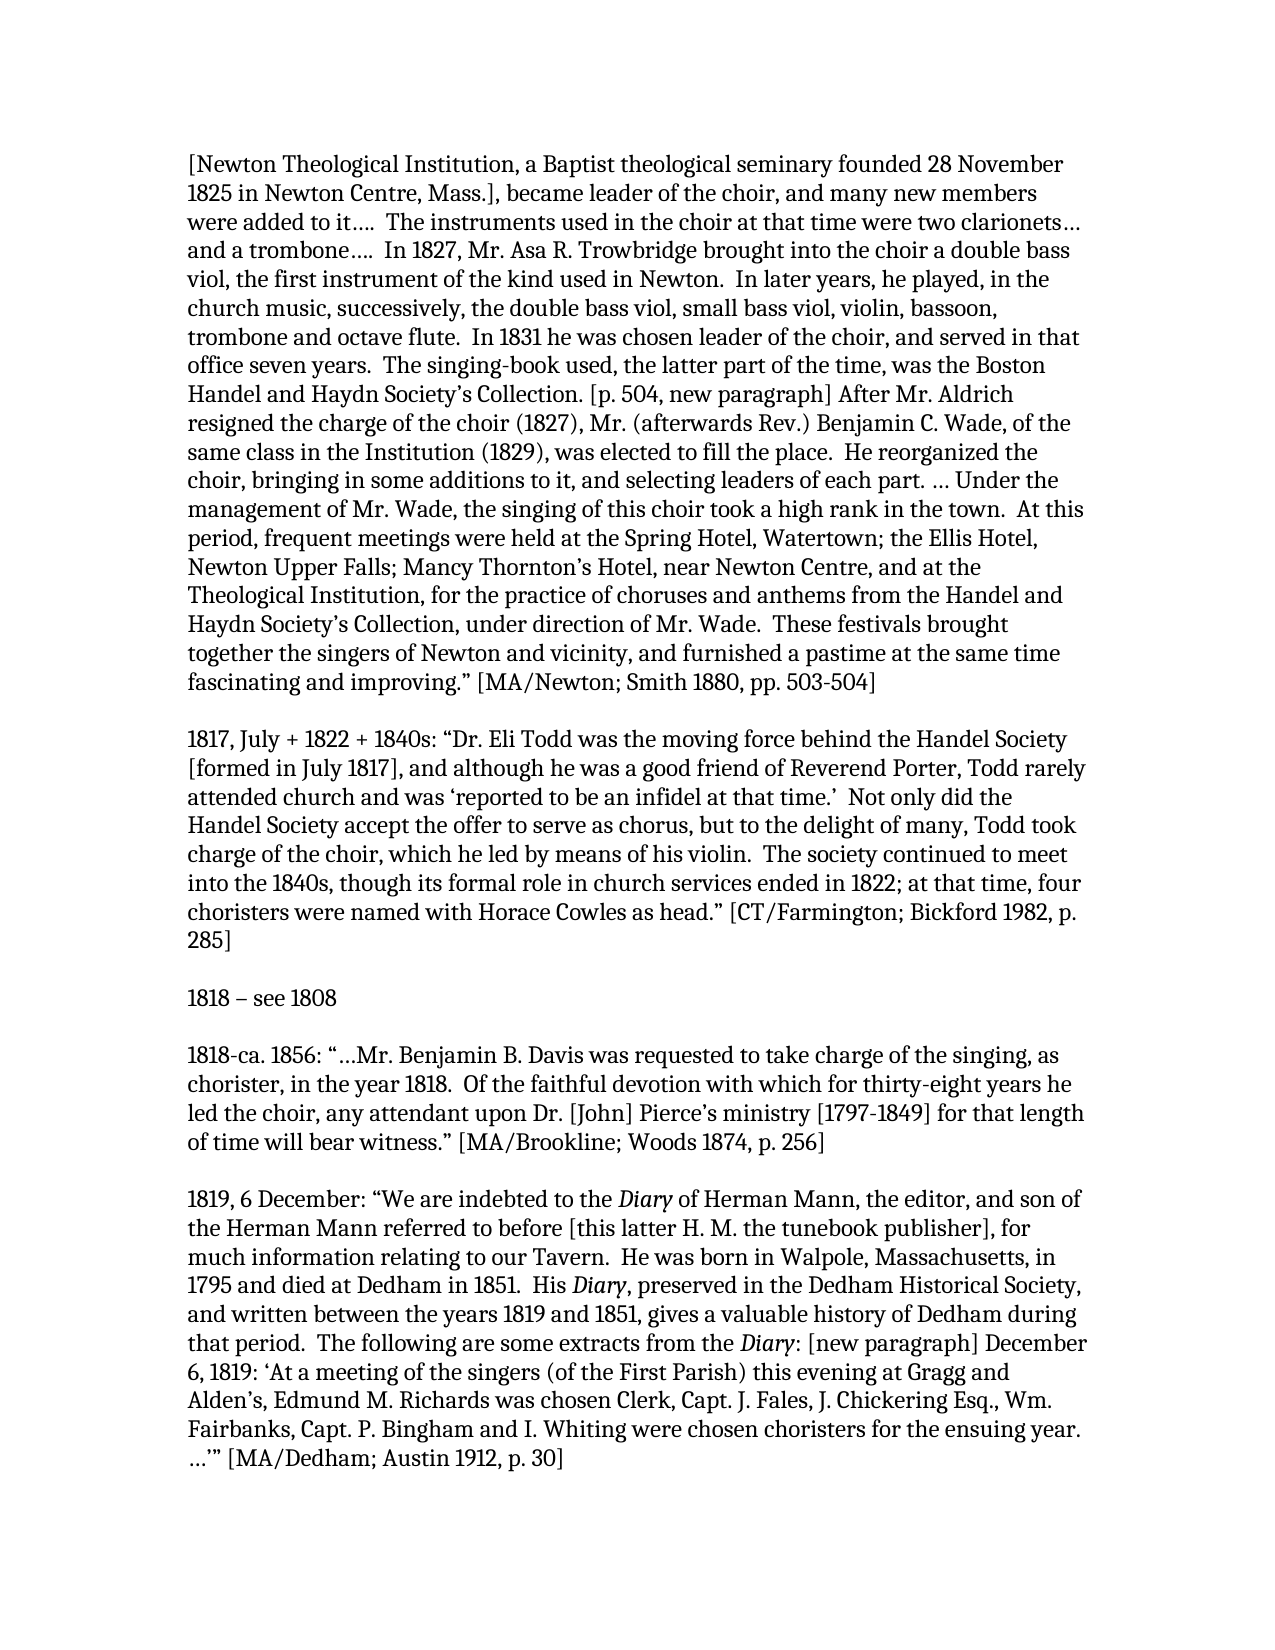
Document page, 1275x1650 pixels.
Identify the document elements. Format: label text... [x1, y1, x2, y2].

text 1818 – see 1808 [187, 984, 1087, 1012]
text 1817, July + 1822 + 1840s: “Dr. Eli Todd was the moving force behind the Handel Society [formed in July 1817], and although he was a good friend of Reverend Porter, Todd rarely attended church and was ‘reported to be an infidel at that time.’ Not only did the Handel Society accept the offer to serve as chorus, but to the delight of many, Todd took charge of the choir, which he led by means of his violin. The society continued to meet into the 1840s, though its formal role in church services ended in 1822; at that time, four choristers were named with Horace Cowles as head.” [CT/Farmington; Bickford 1982, p. 285] [187, 725, 1087, 955]
text 1819, 6 December: “We are indebted to the Diary of Herman Mann, the editor, and son of the Herman Mann referred to before [this latter H. M. the tunebook publisher], for much information relating to our Tavern. He was born in Walpole, Massachusetts, in 1795 and died at Dedham in 1851. His Diary, preserved in the Dedham Historical Society, and written between the years 1819 and 1851, gives a valuable history of Dedham during that period. The following are some extracts from the Diary: [new paragraph] December 6, 1819: ‘At a meeting of the singers (of the First Parish) this evening at Gragg and Alden’s, Edmund M. Richards was chosen Clerk, Capt. J. Fales, J. Chickering Esq., Wm. Fairbanks, Capt. P. Bingham and I. Whiting were chosen choristers for the ensuing year. …’” [MA/Dedham; Austin 1912, p. 30] [187, 1185, 1087, 1472]
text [187, 150, 1087, 696]
text 1818-ca. 1856: “…Mr. Benjamin B. Davis was requested to take charge of the singing, as chorister, in the year 1818. Of the faithful devotion with which for thirty-eight years he led the choir, any attendant upon Dr. [John] Pierce’s ministry [1797-1849] for that length of time will bear witness.” [MA/Brookline; Woods 1874, p. 256] [187, 1041, 1087, 1156]
